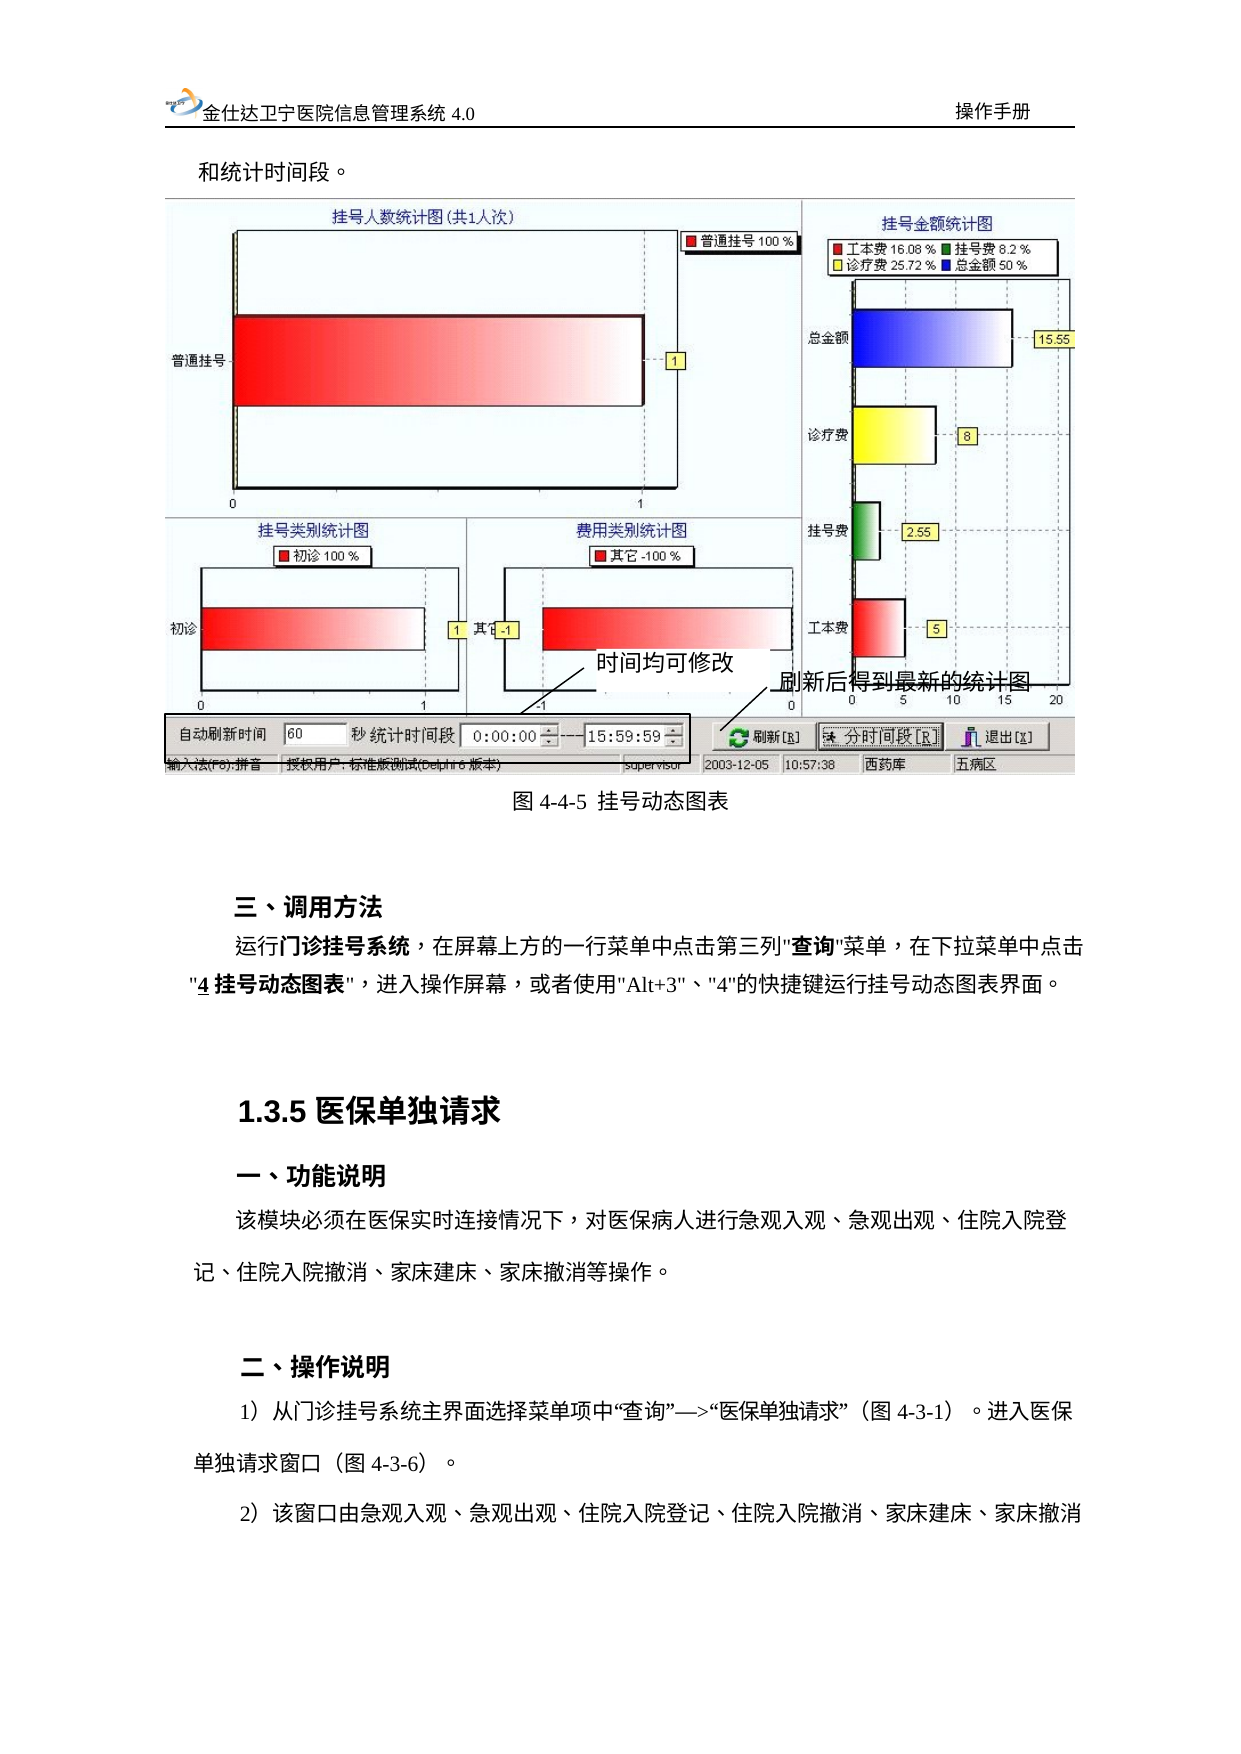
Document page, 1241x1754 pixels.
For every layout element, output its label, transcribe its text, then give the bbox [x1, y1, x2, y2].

text 2）该窗口由急观入观、急观出观、住院入院登记、住院入院撤消、家床建床、家床撤消 [239, 1499, 1157, 1527]
subtitle 二、操作说明 [240, 1349, 1157, 1383]
text 该模块必须在医保实时连接情况下，对医保病人进行急观入观、急观出观、住院入院登记、住院入院撤消、家床建床、家床撤消等操作。 [193, 1206, 1072, 1287]
picture [165, 198, 485, 713]
picture [166, 715, 485, 762]
picture [755, 198, 1075, 775]
text 和统计时间段。 [199, 156, 1157, 186]
picture [165, 764, 485, 775]
text 1）从门诊挂号系统主界面选择菜单项中“查询”—>“医保单独请求”（图 4-3-1）。进入医保单独请求窗口（图 4-3-6）。 [193, 1396, 1075, 1477]
subtitle 三、调用方法 [234, 880, 1157, 925]
text 运行门诊挂号系统，在屏幕上方的一行菜单中点击第三列"查询"菜单，在下拉菜单中点击 [235, 931, 1157, 960]
text "4 挂号动态图表"，进入操作屏幕，或者使用"Alt+3"、"4"的快捷键运行挂号动态图表界面。 [189, 969, 1157, 999]
picture [165, 88, 203, 119]
subtitle 一、功能说明 [237, 1159, 1157, 1193]
text 图 4-4-5 挂号动态图表 [485, 198, 755, 816]
subtitle 医保单独请求 [238, 1089, 1157, 1132]
